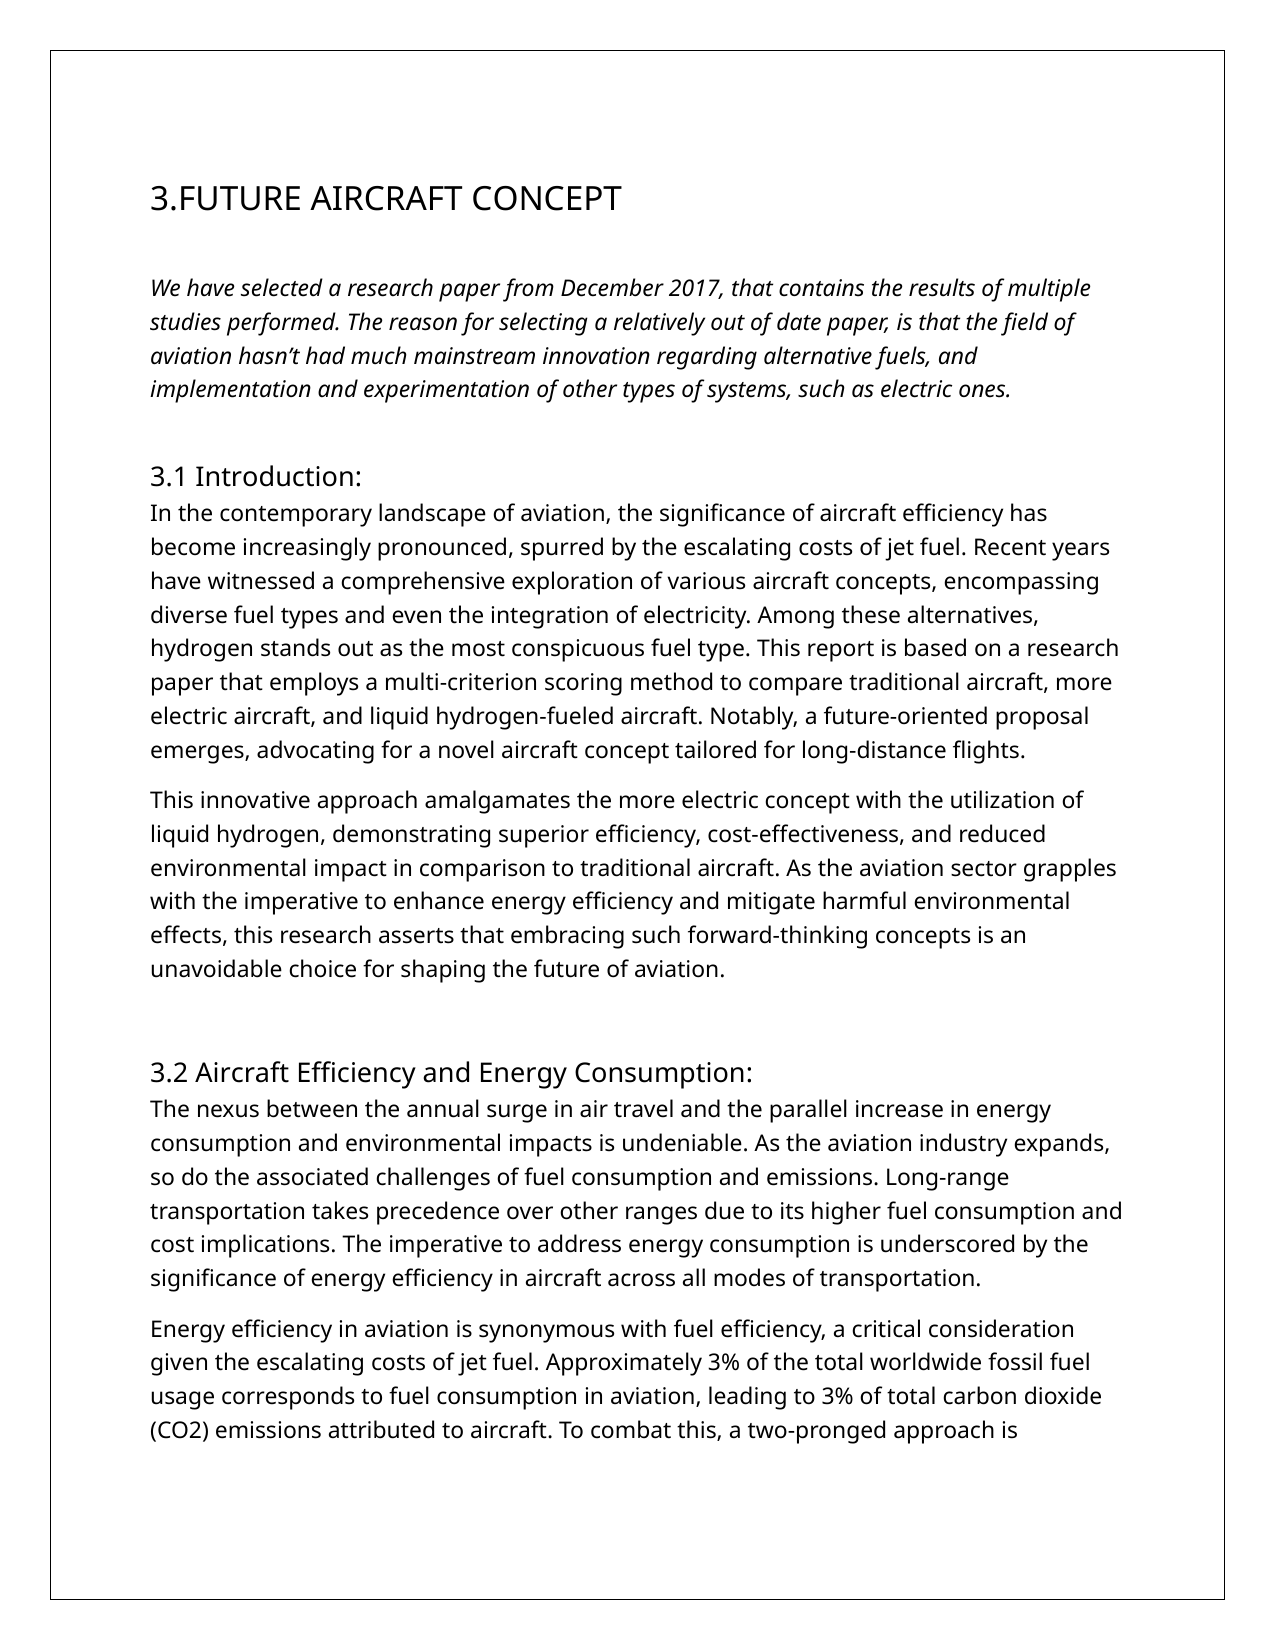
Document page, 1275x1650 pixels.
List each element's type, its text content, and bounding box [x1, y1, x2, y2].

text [150, 1312, 1125, 1445]
subtitle We have selected a research paper from December 2017, that contains the results of multiple studies performed. The reason for selecting a relatively out of date paper, is that the field of aviation hasn’t had much mainstream innovation regarding alternative fuels, and implementation and experimentation of other types of systems, such as electric ones. [150, 272, 1125, 404]
subtitle 3.FUTURE AIRCRAFT CONCEPT [150, 175, 1125, 220]
text This innovative approach amalgamates the more electric concept with the utilization of liquid hydrogen, demonstrating superior efficiency, cost-effectiveness, and reduced environmental impact in comparison to traditional aircraft. As the aviation sector grapples with the imperative to enhance energy efficiency and mitigate harmful environmental effects, this research asserts that embracing such forward-thinking concepts is an unavoidable choice for shaping the future of aviation. [150, 784, 1125, 984]
subtitle 3.1 Introduction: [150, 457, 1125, 494]
text The nexus between the annual surge in air travel and the parallel increase in energy consumption and environmental impacts is undeniable. As the aviation industry expands, so do the associated challenges of fuel consumption and emissions. Long-range transportation takes precedence over other ranges due to its higher fuel consumption and cost implications. The imperative to address energy consumption is underscored by the significance of energy efficiency in aircraft across all modes of transportation. [150, 1093, 1125, 1293]
text In the contemporary landscape of aviation, the significance of aircraft efficiency has become increasingly pronounced, spurred by the escalating costs of jet fuel. Recent years have witnessed a comprehensive exploration of various aircraft concepts, encompassing diverse fuel types and even the integration of electricity. Among these alternatives, hydrogen stands out as the most conspicuous fuel type. This report is based on a research paper that employs a multi-criterion scoring method to compare traditional aircraft, more electric aircraft, and liquid hydrogen-fueled aircraft. Notably, a future-oriented proposal emerges, advocating for a novel aircraft concept tailored for long-distance flights. [150, 497, 1125, 765]
subtitle 3.2 Aircraft Efficiency and Energy Consumption: [150, 1053, 1125, 1090]
